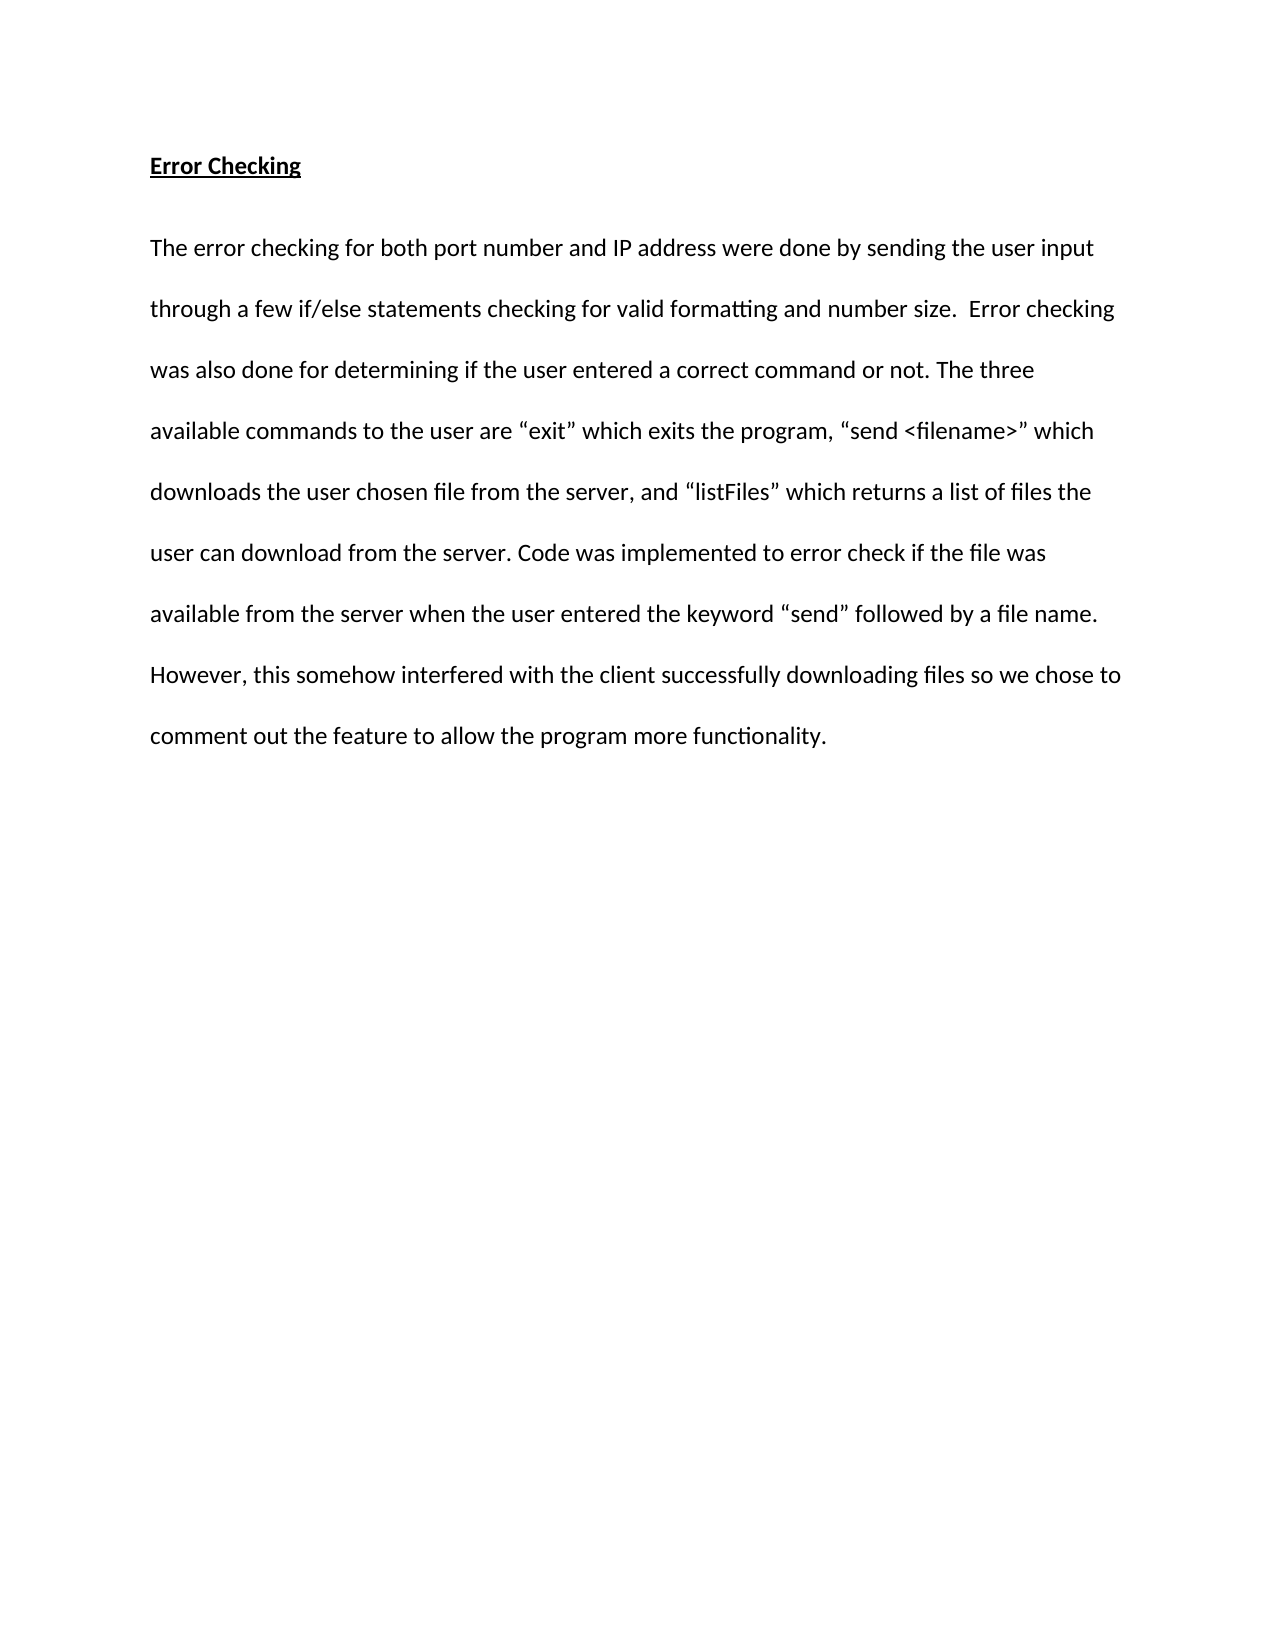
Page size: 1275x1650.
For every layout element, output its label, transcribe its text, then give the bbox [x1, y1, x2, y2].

text The error checking for both port number and IP address were done by sending the user input through a few if/else statements checking for valid formatting and number size. Error checking was also done for determining if the user entered a correct command or not. The three available commands to the user are “exit” which exits the program, “send <filename>” which downloads the user chosen file from the server, and “listFiles” which returns a list of files the user can download from the server. Code was implemented to error check if the file was available from the server when the user entered the keyword “send” followed by a file name. However, this somehow interfered with the client successfully downloading files so we chose to comment out the feature to allow the program more functionality. [150, 232, 1125, 751]
text Error Checking [150, 150, 1125, 181]
